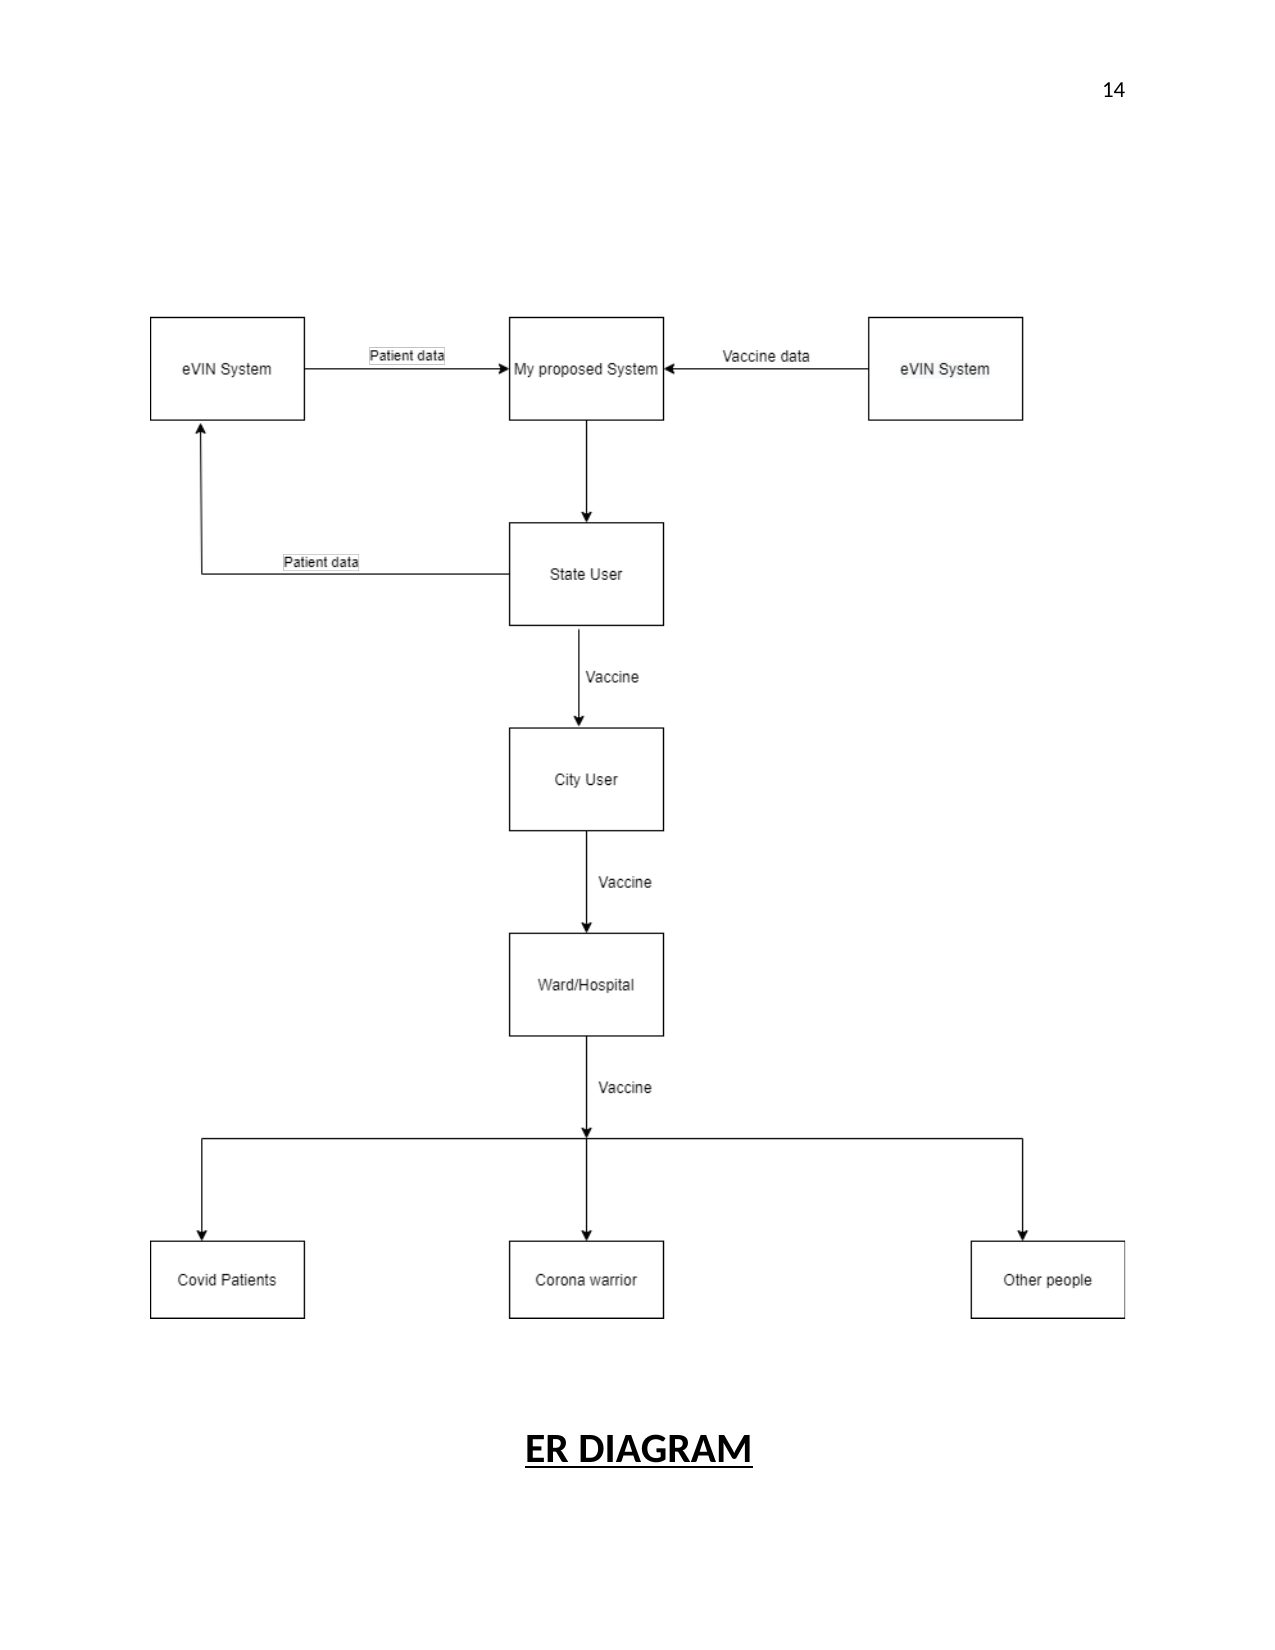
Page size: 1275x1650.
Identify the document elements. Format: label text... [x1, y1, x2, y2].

text ER DIAGRAM [450, 1422, 1125, 1473]
picture [150, 308, 1125, 1319]
